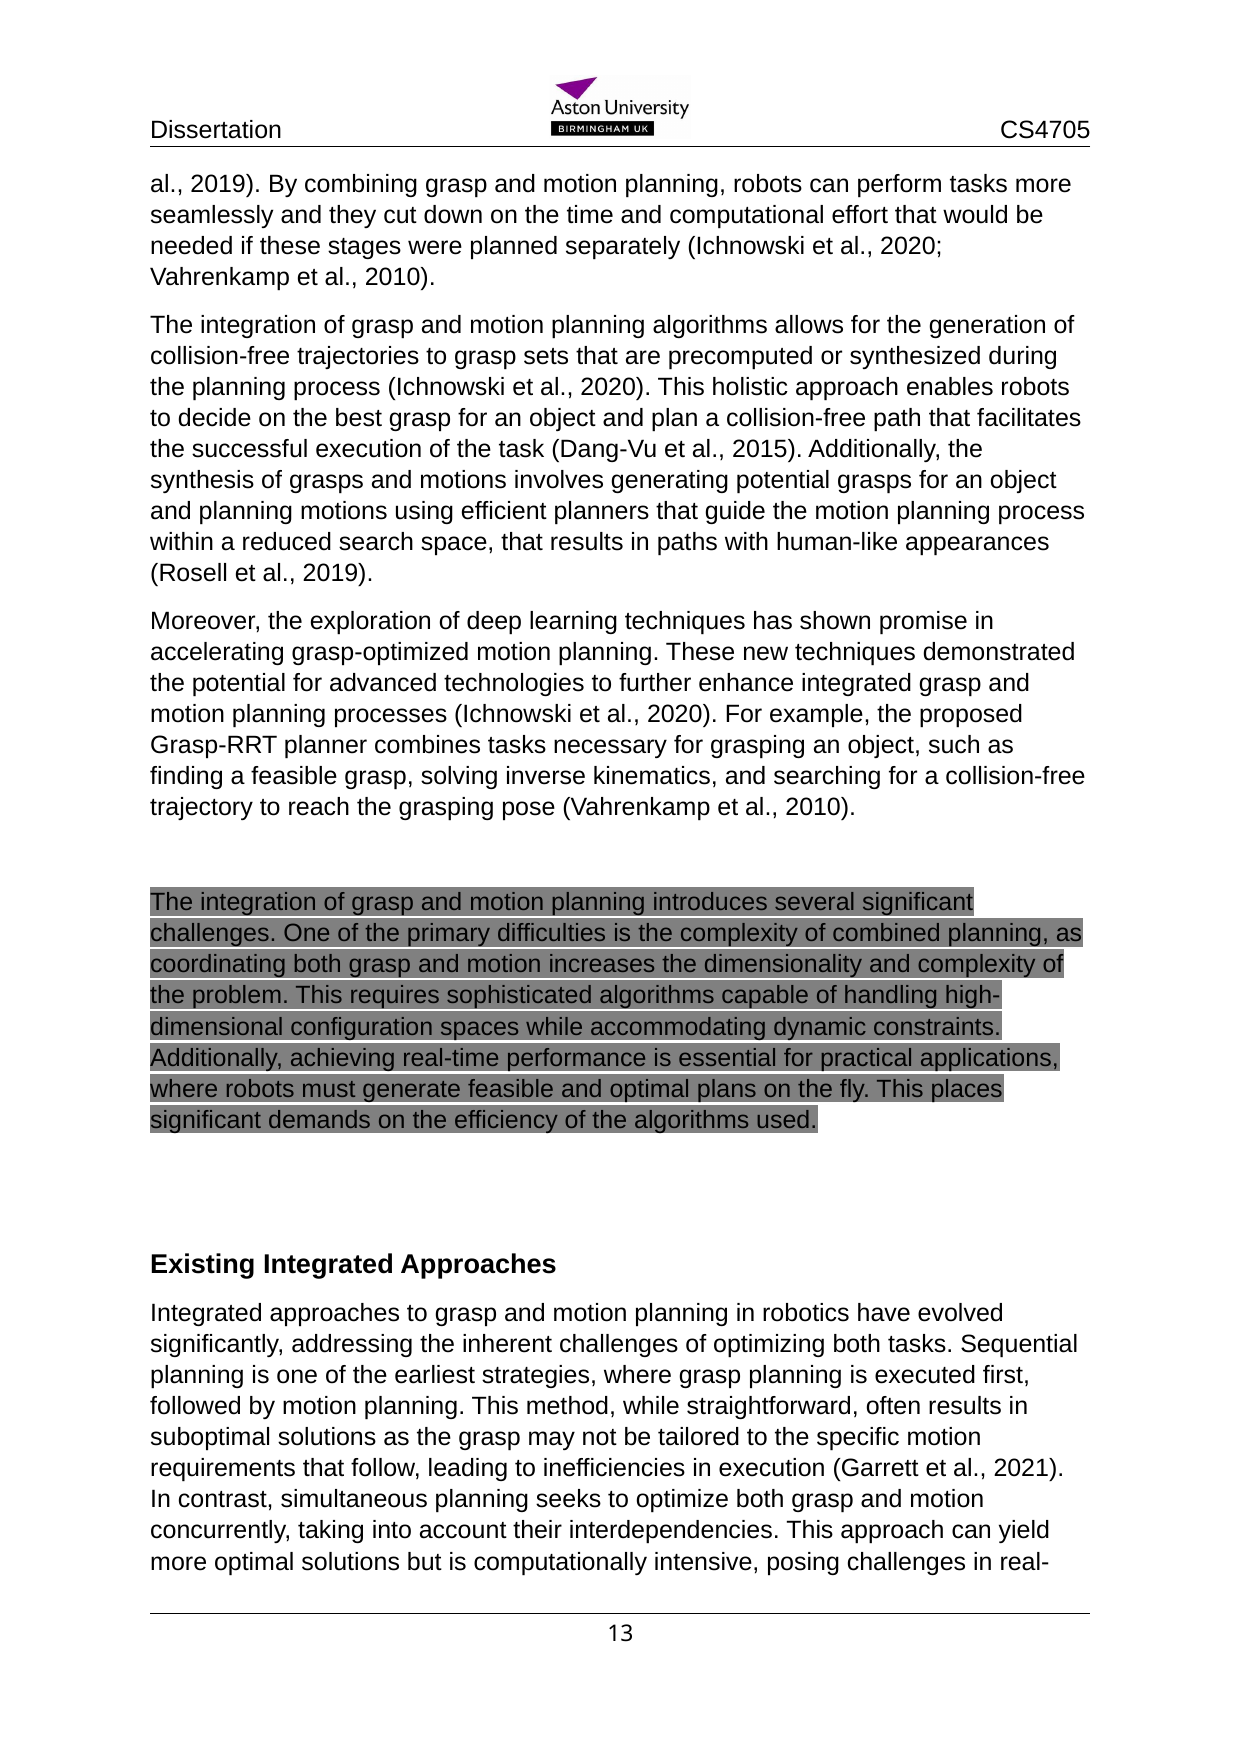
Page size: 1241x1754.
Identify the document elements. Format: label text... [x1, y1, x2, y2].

text The integration of grasp and motion planning algorithms allows for the generation of collision-free trajectories to grasp sets that are precomputed or synthesized during the planning process (Ichnowski et al., 2020). This holistic approach enables robots to decide on the best grasp for an object and plan a collision-free path that facilitates the successful execution of the task (Dang-Vu et al., 2015). Additionally, the synthesis of grasps and motions involves generating potential grasps for an object and planning motions using efficient planners that guide the motion planning process within a reduced search space, that results in paths with human-like appearances (Rosell et al., 2019). [150, 309, 1090, 587]
picture [549, 75, 691, 139]
text The integration of grasp and motion planning introduces several significant challenges. One of the primary difficulties is the complexity of combined planning, as coordinating both grasp and motion increases the dimensionality and complexity of the problem. This requires sophisticated algorithms capable of handling high-dimensional configuration spaces while accommodating dynamic constraints. Additionally, achieving real-time performance is essential for practical applications, where robots must generate feasible and optimal plans on the fly. This places significant demands on the efficiency of the algorithms used. [150, 887, 1090, 1133]
text Existing Integrated Approaches [150, 1248, 1090, 1279]
text Moreover, the exploration of deep learning techniques has shown promise in accelerating grasp-optimized motion planning. These new techniques demonstrated the potential for advanced technologies to further enhance integrated grasp and motion planning processes (Ichnowski et al., 2020). For example, the proposed Grasp-RRT planner combines tasks necessary for grasping an object, such as finding a feasible grasp, solving inverse kinematics, and searching for a collision-free trajectory to reach the grasping pose (Vahrenkamp et al., 2010). [150, 606, 1090, 821]
